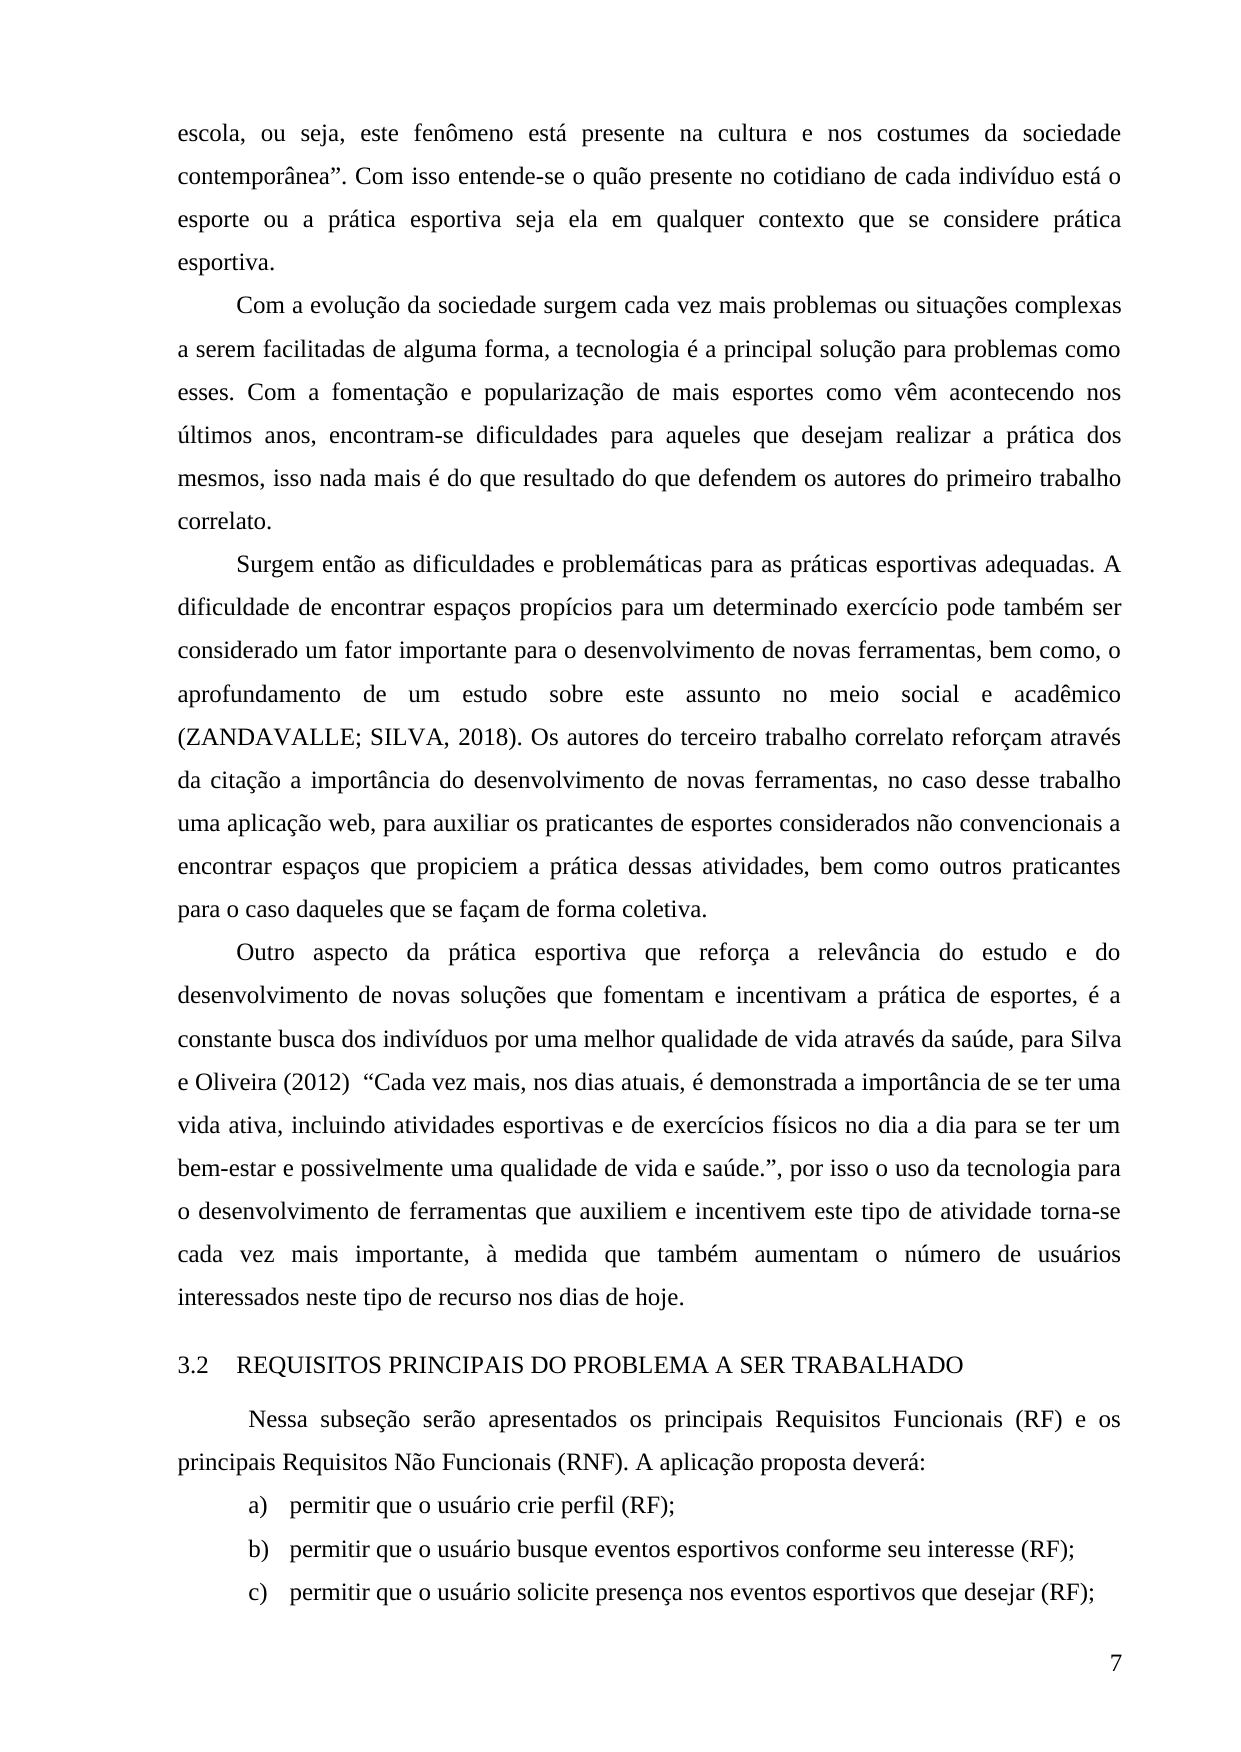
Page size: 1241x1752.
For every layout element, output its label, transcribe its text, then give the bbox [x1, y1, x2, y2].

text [177, 118, 1122, 276]
list permitir que o usuário crie perfil (RF); [248, 1491, 1122, 1519]
list Outro aspecto da prática esportiva que reforça a relevância do estudo e do desenvolvimento de novas soluções que fomentam e incentivam a prática de esportes, é a constante busca dos indivíduos por uma melhor qualidade de vida através da saúde, para Silva e Oliveira (2012) “Cada vez mais, nos dias atuais, é demonstrada a importância de se ter uma vida ativa, incluindo atividades esportivas e de exercícios físicos no dia a dia para se ter um bem-estar e possivelmente uma qualidade de vida e saúde.”, por isso o uso da tecnologia para o desenvolvimento de ferramentas que auxiliem e incentivem este tipo de atividade torna-se cada vez mais importante, à medida que também aumentam o número de usuários interessados neste tipo de recurso nos dias de hoje. [177, 937, 1122, 1311]
text permitir que o usuário solicite presença nos eventos esportivos que desejar (RF); [248, 1577, 1122, 1606]
list Surgem então as dificuldades e problemáticas para as práticas esportivas adequadas. A dificuldade de encontrar espaços propícios para um determinado exercício pode também ser considerado um fator importante para o desenvolvimento de novas ferramentas, bem como, o aprofundamento de um estudo sobre este assunto no meio social e acadêmico (ZANDAVALLE; SILVA, 2018). Os autores do terceiro trabalho correlato reforçam através da citação a importância do desenvolvimento de novas ferramentas, no caso desse trabalho uma aplicação web, para auxiliar os praticantes de esportes considerados não convencionais a encontrar espaços que propiciem a prática dessas atividades, bem como outros praticantes para o caso daqueles que se façam de forma coletiva. [177, 549, 1122, 923]
text permitir que o usuário busque eventos esportivos conforme seu interesse (RF); [248, 1534, 1122, 1562]
subtitle REQUISITOS PRINCIPAIS DO PROBLEMA A SER TRABALHADO [177, 1351, 1122, 1379]
list Com a evolução da sociedade surgem cada vez mais problemas ou situações complexas a serem facilitadas de alguma forma, a tecnologia é a principal solução para problemas como esses. Com a fomentação e popularização de mais esportes como vêm acontecendo nos últimos anos, encontram-se dificuldades para aqueles que desejam realizar a prática dos mesmos, isso nada mais é do que resultado do que defendem os autores do primeiro trabalho correlato. [177, 291, 1122, 535]
text Nessa subseção serão apresentados os principais Requisitos Funcionais (RF) e os principais Requisitos Não Funcionais (RNF). A aplicação proposta deverá: [177, 1404, 1122, 1476]
